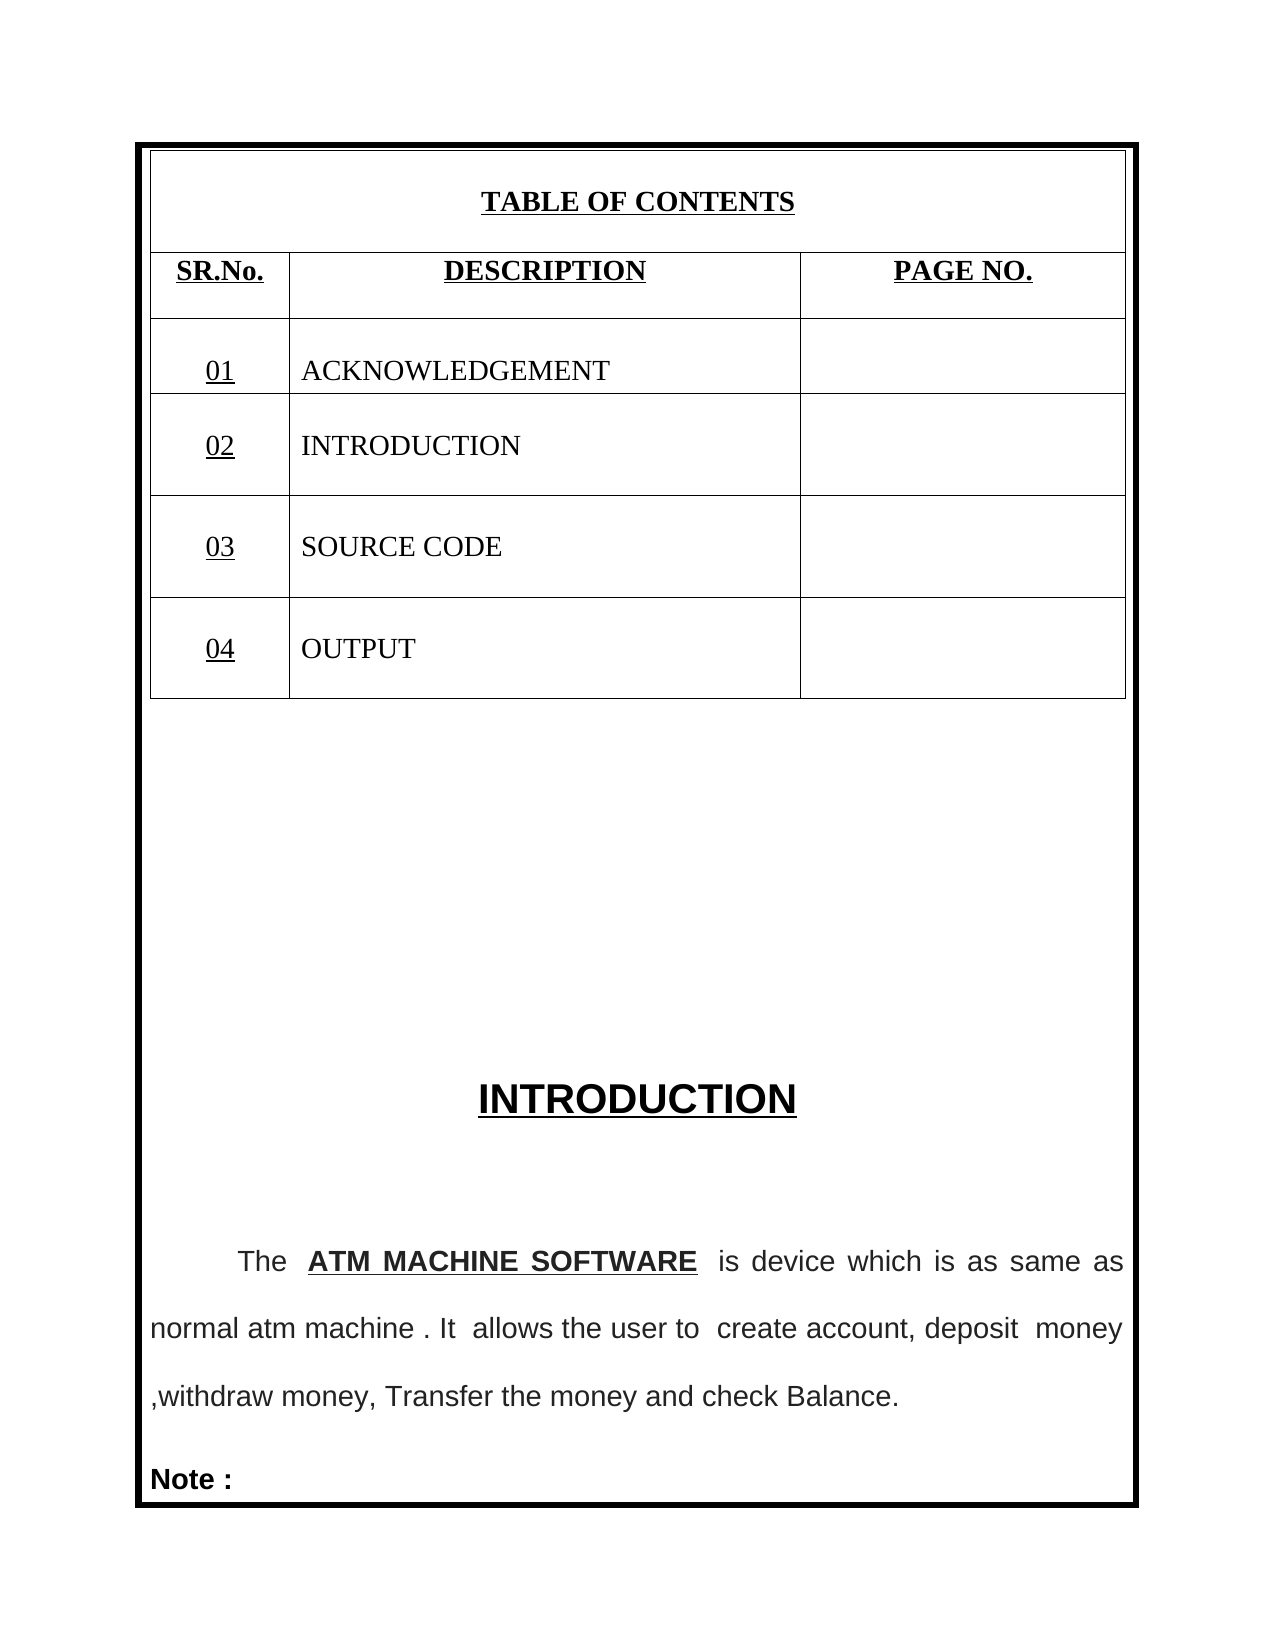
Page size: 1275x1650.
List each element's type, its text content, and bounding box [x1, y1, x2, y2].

text Note : [150, 1462, 1125, 1496]
table_cell DESCRIPTION [290, 253, 800, 318]
table_cell 04 [151, 598, 289, 698]
text INTRODUCTION [150, 1074, 1125, 1122]
table_cell ACKNOWLEDGEMENT [290, 319, 800, 393]
table_cell [801, 496, 1125, 597]
table_cell [801, 598, 1125, 698]
table_cell 01 [151, 319, 289, 393]
table_cell 02 [151, 394, 289, 495]
table_cell SOURCE CODE [290, 496, 800, 597]
table_cell OUTPUT [290, 598, 800, 698]
text The ATM MACHINE SOFTWARE is device which is as same as normal atm machine . It allows the user to create account, deposit money ,withdraw money, Transfer the money and check Balance. [150, 1244, 1125, 1312]
table_cell SR.No. [151, 253, 289, 318]
table_cell 03 [151, 496, 289, 597]
table_cell [801, 319, 1125, 393]
table_header TABLE OF CONTENTS [151, 151, 1125, 252]
table_cell INTRODUCTION [290, 394, 800, 495]
table_cell [801, 394, 1125, 495]
table_cell PAGE NO. [801, 253, 1125, 318]
text The ATM MACHINE SOFTWARE is device which is as same as normal atm machine . It allows the user to create account, deposit money ,withdraw money, Transfer the money and check Balance. [150, 1345, 1125, 1412]
